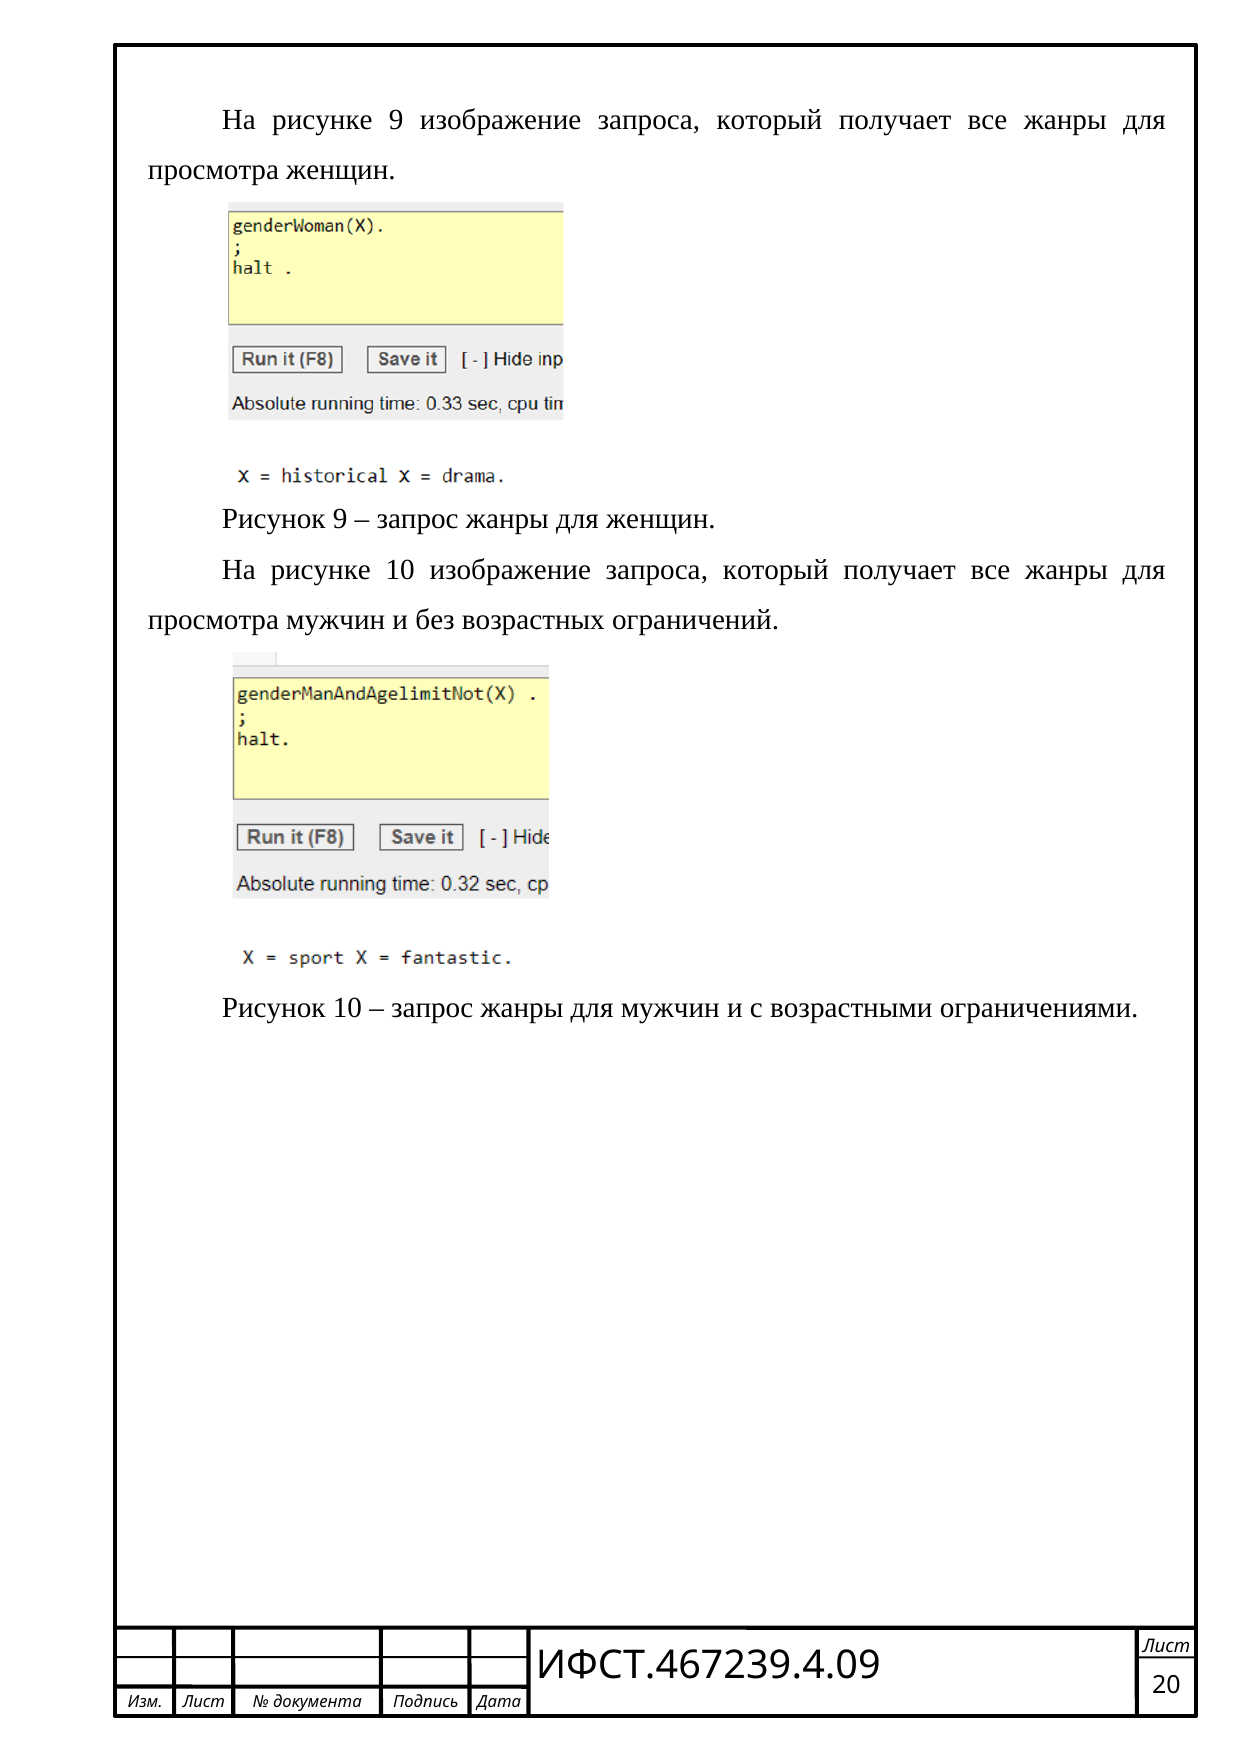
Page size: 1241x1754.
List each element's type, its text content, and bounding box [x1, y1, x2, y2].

list Рисунок 10 – запрос жанры для мужчин и с возрастными ограничениями. [148, 990, 1167, 1023]
picture [221, 652, 549, 976]
list Рисунок 9 – запрос жанры для женщин. [148, 502, 1167, 535]
list На рисунке 10 изображение запроса, который получает все жанры для просмотра мужчин и без возрастных ограничений. [148, 552, 1167, 636]
list На рисунке 9 изображение запроса, который получает все жанры для просмотра женщин. [148, 102, 1167, 186]
picture [221, 202, 564, 488]
